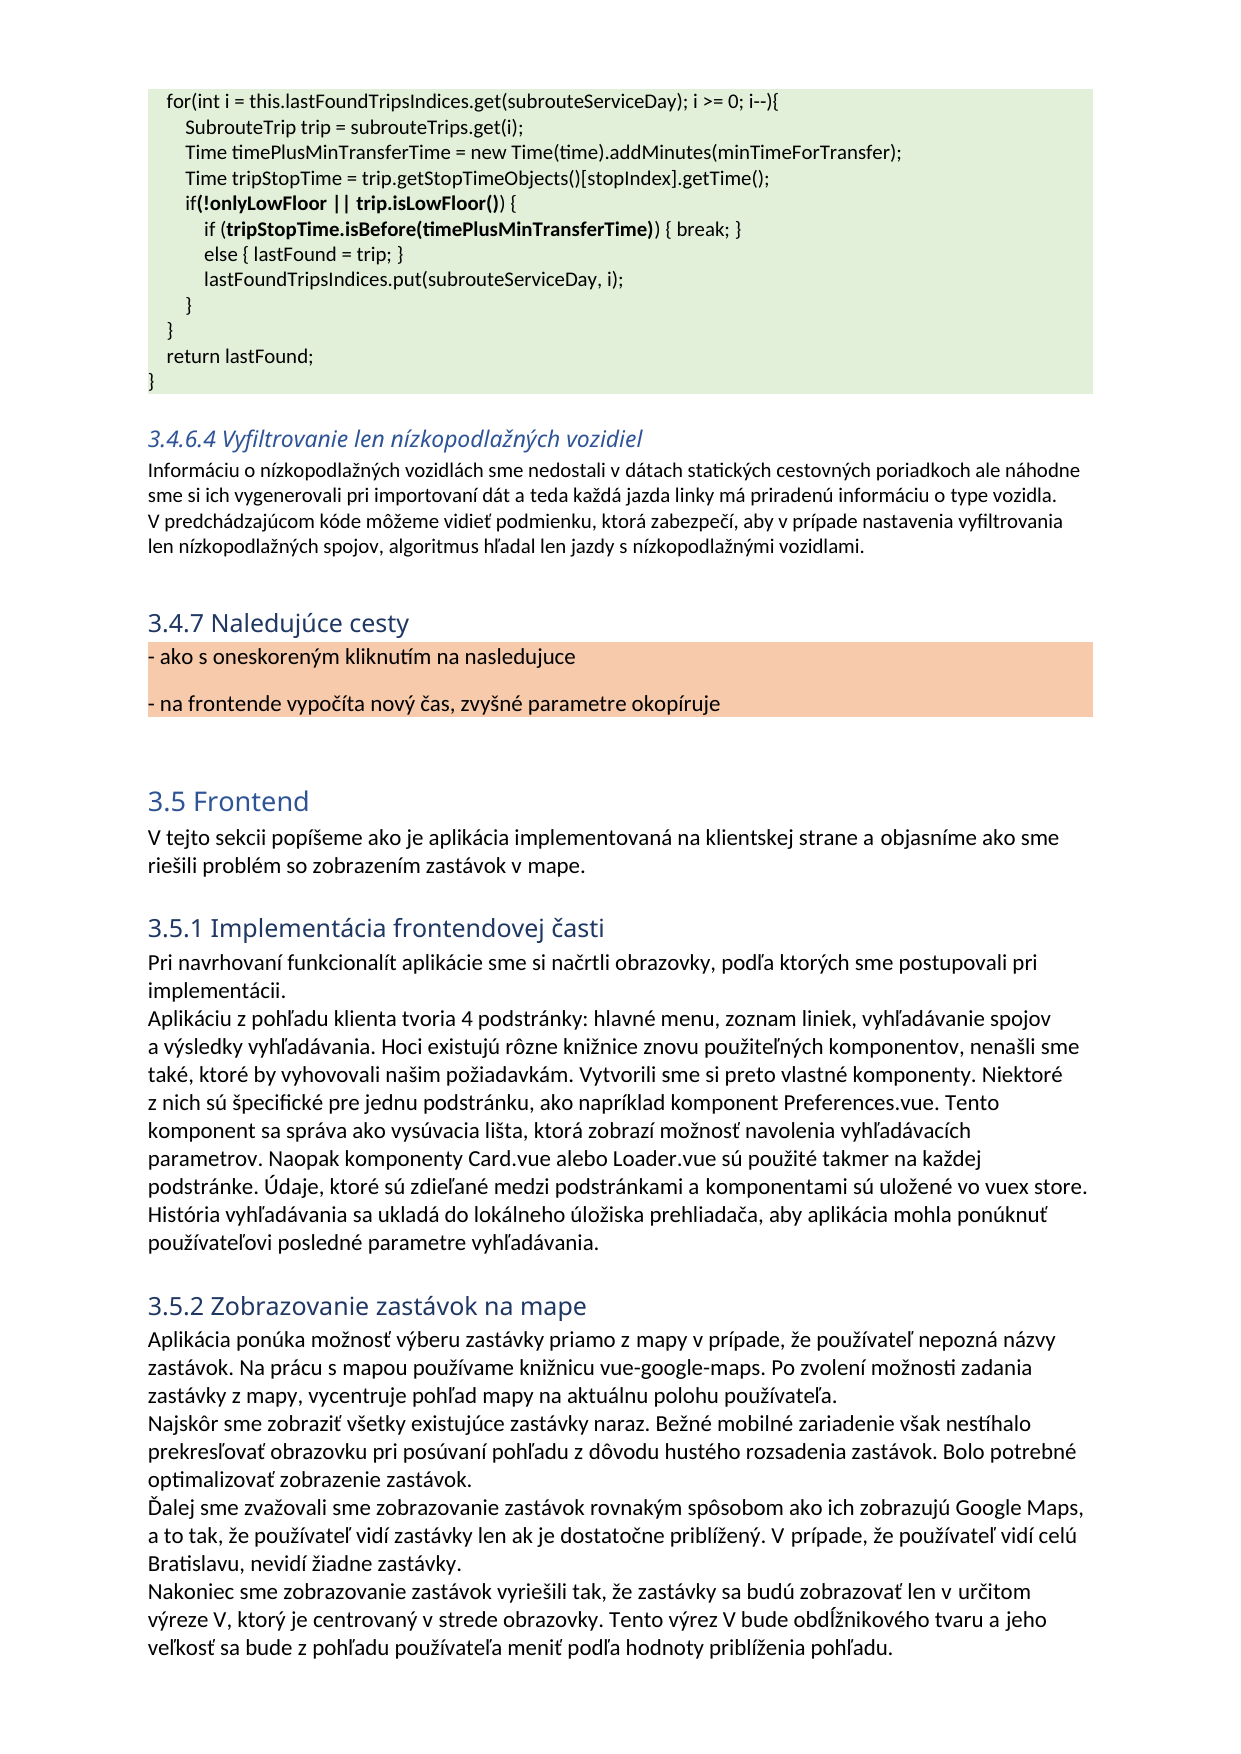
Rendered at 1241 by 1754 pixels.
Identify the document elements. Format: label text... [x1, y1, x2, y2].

text return lastFound; [148, 343, 1093, 368]
text } [148, 368, 1093, 394]
text Aplikáciu z pohľadu klienta tvoria 4 podstránky: hlavné menu, zoznam liniek, vyhľadávanie spojov a výsledky vyhľadávania. Hoci existujú rôzne knižnice znovu použiteľných komponentov, nenašli sme také, ktoré by vyhovovali našim požiadavkám. Vytvorili sme si preto vlastné komponenty. Niektoré z nich sú špecifické pre jednu podstránku, ako napríklad komponent Preferences.vue. Tento komponent sa správa ako vysúvacia lišta, ktorá zobrazí možnosť navolenia vyhľadávacích parametrov. Naopak komponenty Card.vue alebo Loader.vue sú použité takmer na každej podstránke. Údaje, ktoré sú zdieľané medzi podstránkami a komponentami sú uložené vo vuex store. [148, 1004, 1093, 1200]
text else { lastFound = trip; } [148, 241, 1093, 267]
text V tejto sekcii popíšeme ako je aplikácia implementovaná na klientskej strane a objasníme ako sme riešili problém so zobrazením zastávok v mape. [148, 823, 1093, 879]
text if (tripStopTime.isBefore(timePlusMinTransferTime)) { break; } [148, 216, 1093, 241]
text Pri navrhovaní funkcionalít aplikácie sme si načrtli obrazovky, podľa ktorých sme postupovali pri implementácii. [148, 948, 1093, 1004]
subtitle 3.5.1 Implementácia frontendovej časti [148, 911, 1093, 945]
text Time timePlusMinTransferTime = new Time(time).addMinutes(minTimeForTransfer); [148, 139, 1093, 165]
text V predchádzajúcom kóde môžeme vidieť podmienku, ktorá zabezpečí, aby v prípade nastavenia vyfiltrovania len nízkopodlažných spojov, algoritmus hľadal len jazdy s nízkopodlažnými vozidlami. [148, 508, 1093, 559]
text Informáciu o nízkopodlažných vozidlách sme nedostali v dátach statických cestovných poriadkoch ale náhodne sme si ich vygenerovali pri importovaní dát a teda každá jazda linky má priradenú informáciu o type vozidla. [148, 457, 1093, 508]
text } [148, 317, 1093, 343]
subtitle 3.4.7 Naledujúce cesty [148, 606, 1093, 639]
text } [148, 292, 1093, 317]
subtitle 3.4.6.4 Vyfiltrovanie len nízkopodlažných vozidiel [148, 423, 1093, 454]
text SubrouteTrip trip = subrouteTrips.get(i); [148, 114, 1093, 139]
subtitle 3.5.2 Zobrazovanie zastávok na mape [148, 1288, 1093, 1322]
subtitle 3.5 Frontend [148, 783, 1093, 820]
text - ako s oneskoreným kliknutím na nasledujuce [148, 642, 1093, 670]
text - na frontende vypočíta nový čas, zvyšné parametre okopíruje [148, 689, 1093, 717]
text if(!onlyLowFloor || trip.isLowFloor()) { [148, 190, 1093, 216]
text História vyhľadávania sa ukladá do lokálneho úložiska prehliadača, aby aplikácia mohla ponúknuť používateľovi posledné parametre vyhľadávania. [148, 1200, 1093, 1256]
text for(int i = this.lastFoundTripsIndices.get(subrouteServiceDay); i >= 0; i--){ [148, 89, 1093, 114]
text Time tripStopTime = trip.getStopTimeObjects()[stopIndex].getTime(); [148, 165, 1093, 190]
text lastFoundTripsIndices.put(subrouteServiceDay, i); [148, 267, 1093, 292]
